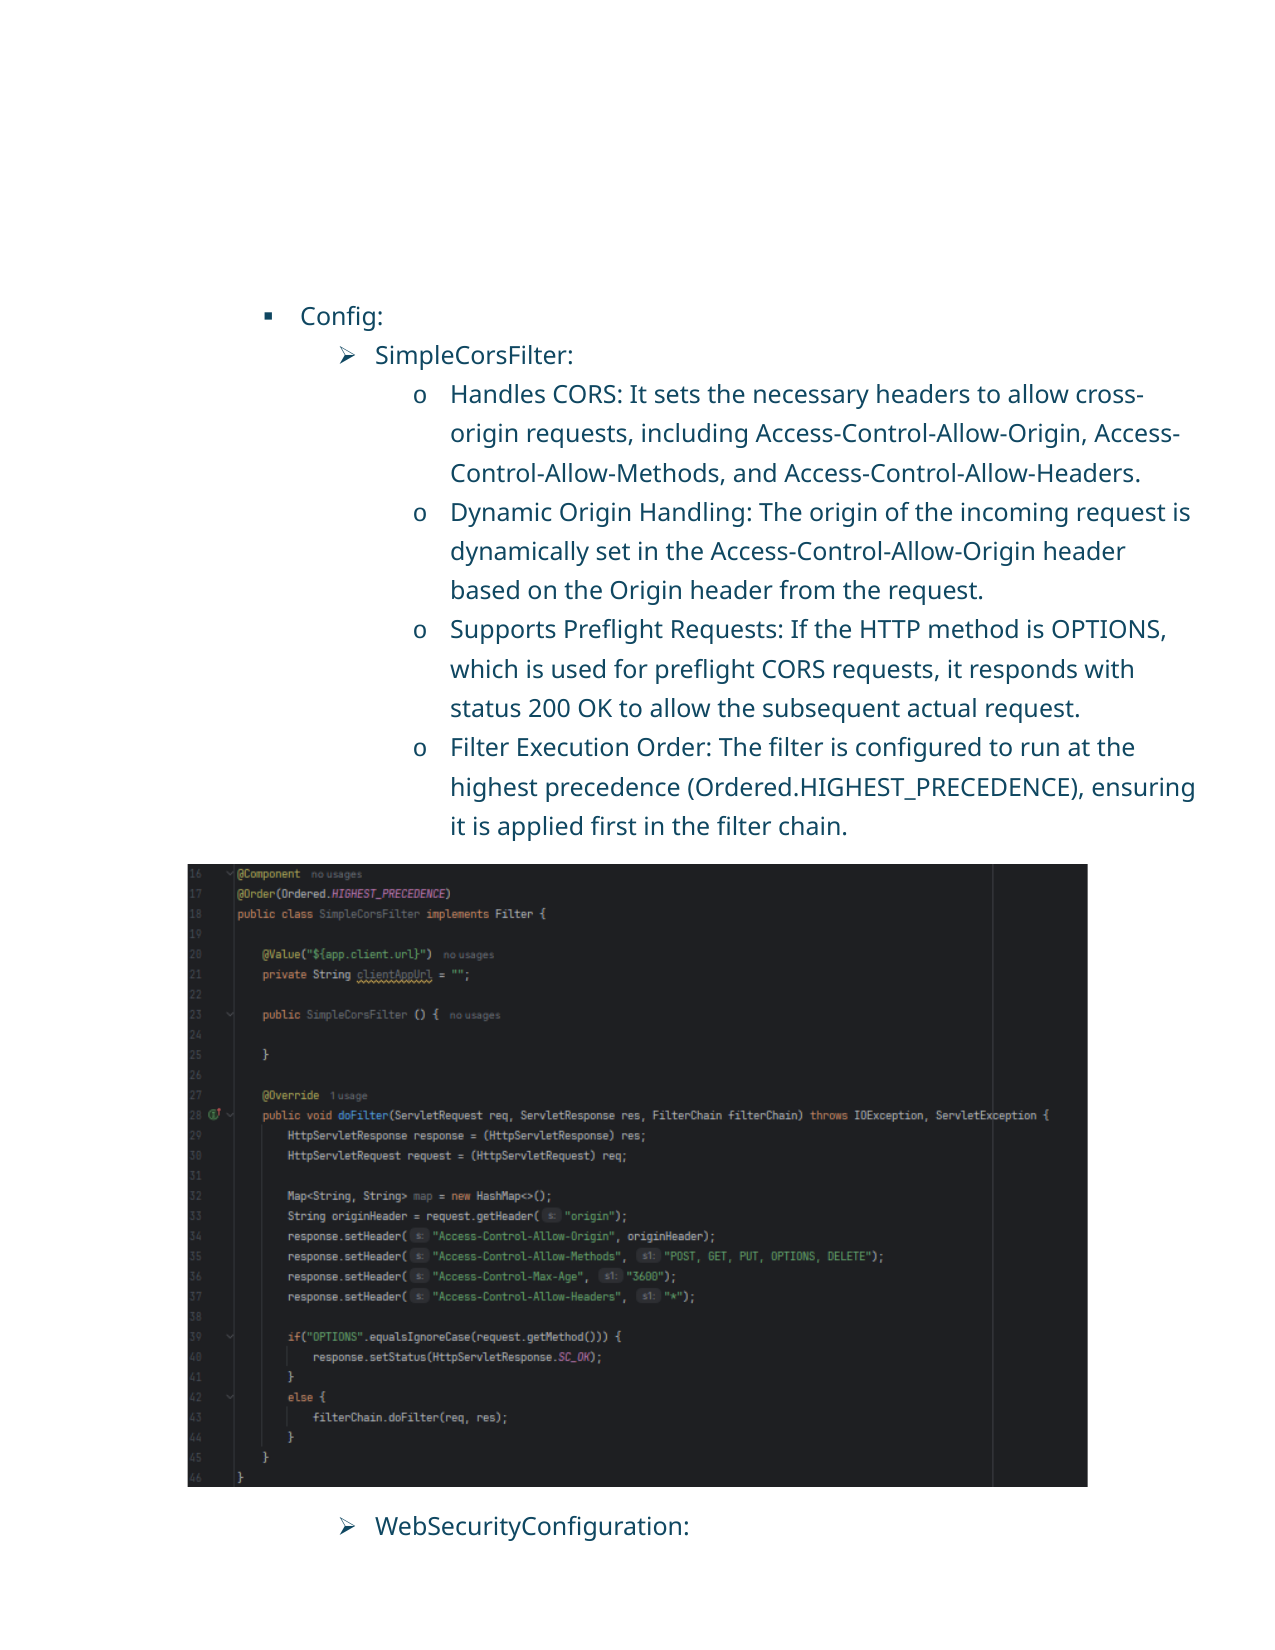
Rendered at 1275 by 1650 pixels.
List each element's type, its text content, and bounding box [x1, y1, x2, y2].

picture [187, 864, 1088, 1487]
list WebSecurityConfiguration: [337, 1508, 1200, 1542]
list Config: [262, 298, 1200, 332]
list SimpleCorsFilter: [337, 337, 1200, 372]
list Dynamic Origin Handling: The origin of the incoming request is dynamically set in the Access-Control-Allow-Origin header based on the Origin header from the request. [412, 494, 1200, 607]
list Supports Preflight Requests: If the HTTP method is OPTIONS, which is used for preflight CORS requests, it responds with status 200 OK to allow the subsequent actual request. [412, 612, 1200, 725]
list Handles CORS: It sets the necessary headers to allow cross-origin requests, including Access-Control-Allow-Origin, Access-Control-Allow-Methods, and Access-Control-Allow-Headers. [412, 377, 1200, 489]
list Filter Execution Order: The filter is configured to run at the highest precedence (Ordered.HIGHEST_PRECEDENCE), ensuring it is applied first in the filter chain. [412, 730, 1200, 842]
